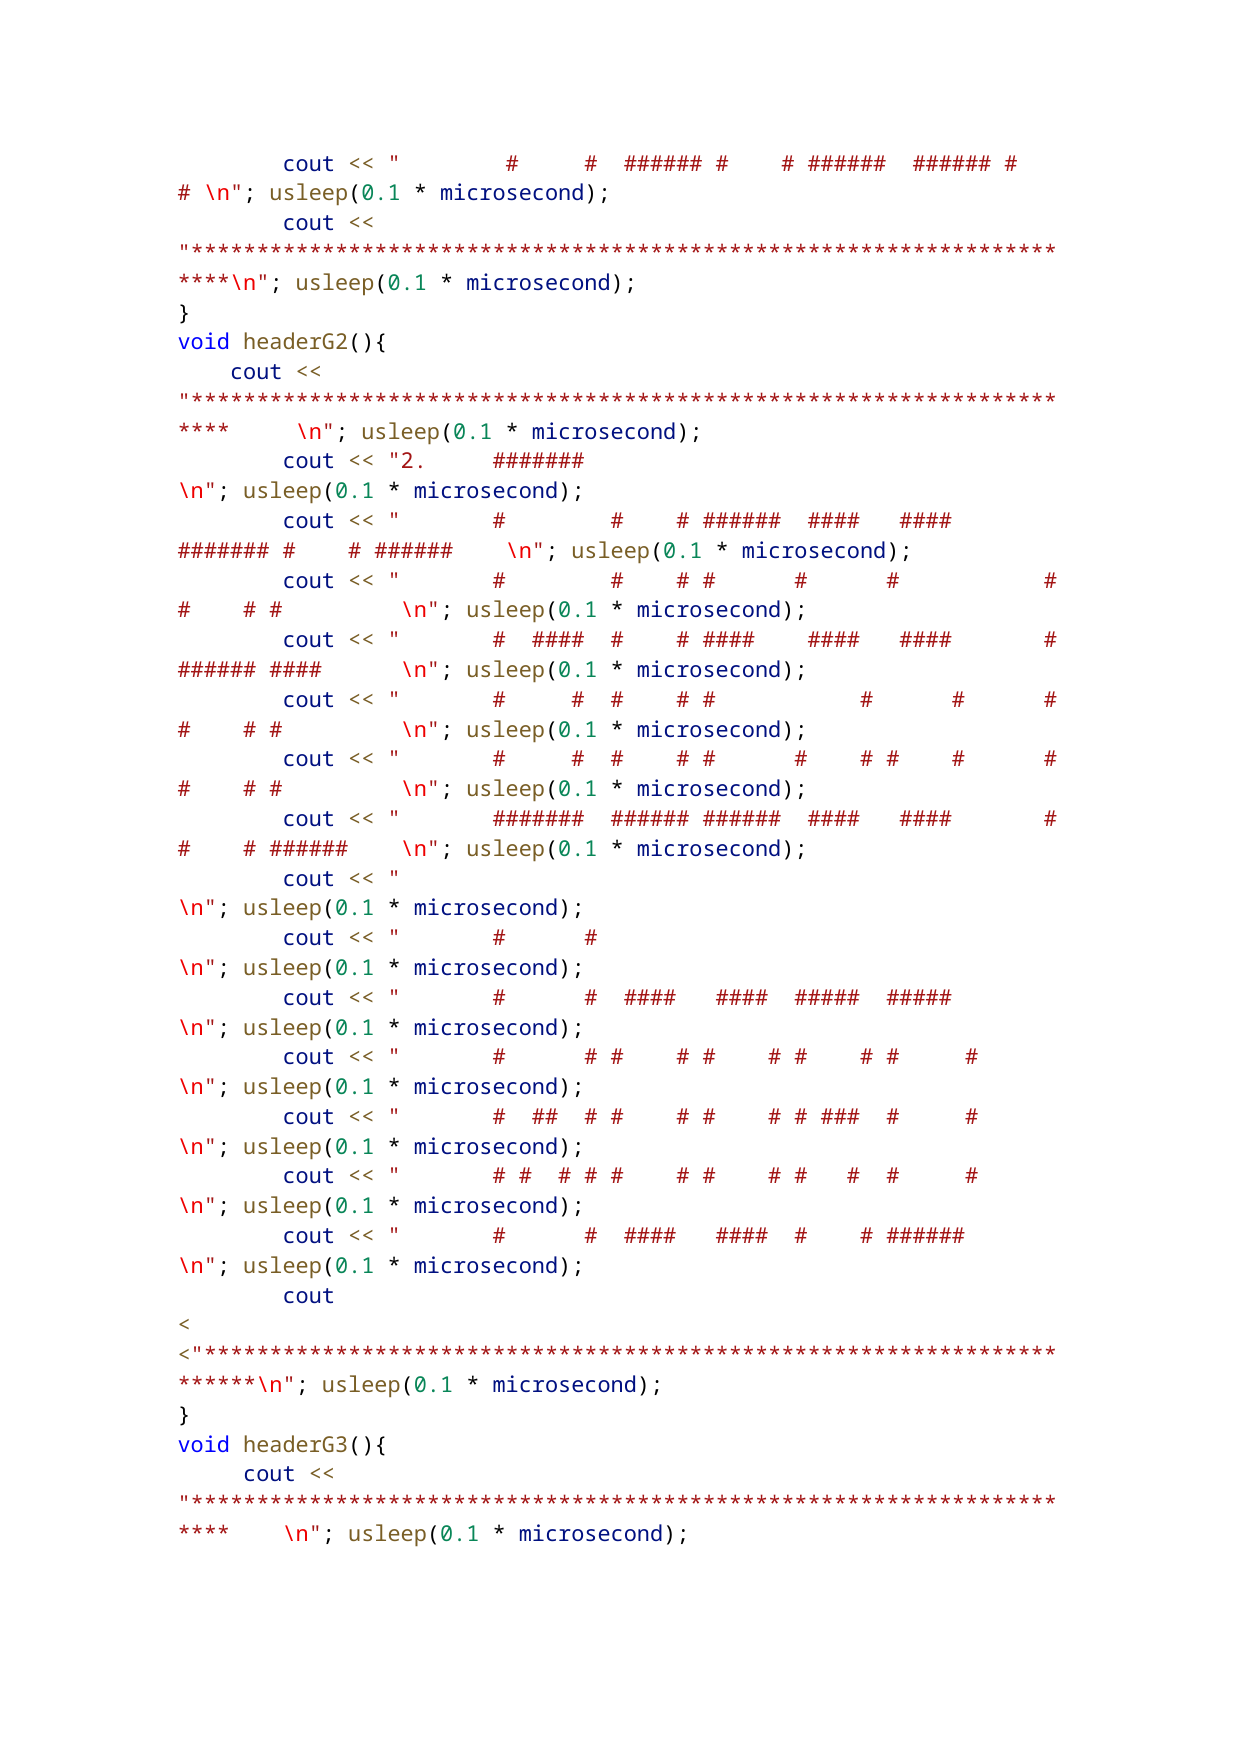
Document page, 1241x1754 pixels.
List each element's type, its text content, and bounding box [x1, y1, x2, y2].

text cout << "**********************************************************************\n"; usleep(0.1 * microsecond); [177, 207, 1063, 297]
text cout << " # ## # # # # # # ### # # \n"; usleep(0.1 * microsecond); [177, 1101, 1063, 1161]
text void headerG2(){ [177, 326, 1063, 356]
text cout << " # # #### #### # # ###### \n"; usleep(0.1 * microsecond); [177, 1220, 1063, 1280]
text void headerG3(){ [177, 1429, 1063, 1458]
text cout << " # # # # # # # # # # # \n"; usleep(0.1 * microsecond); [177, 684, 1063, 743]
text cout << " ####### ###### ###### #### #### # # # ###### \n"; usleep(0.1 * microsecond); [177, 803, 1063, 863]
text cout << " # # # # # # # # # # # # # \n"; usleep(0.1 * microsecond); [177, 743, 1063, 803]
text cout << " # # # ###### #### #### ####### # # ###### \n"; usleep(0.1 * microsecond); [177, 505, 1063, 565]
text cout <<"***********************************************************************\n"; usleep(0.1 * microsecond); [177, 1280, 1063, 1399]
text cout << "2. ####### \n"; usleep(0.1 * microsecond); [177, 446, 1063, 505]
text cout << " # #### # # #### #### #### # ###### #### \n"; usleep(0.1 * microsecond); [177, 624, 1063, 684]
text cout << " # # # # # # # # # # \n"; usleep(0.1 * microsecond); [177, 1041, 1063, 1101]
text cout << "********************************************************************** \n"; usleep(0.1 * microsecond); [177, 356, 1063, 446]
text cout << " # # #### #### ##### ##### \n"; usleep(0.1 * microsecond); [177, 982, 1063, 1041]
text cout << " # # ###### # # ###### ###### # # \n"; usleep(0.1 * microsecond); [177, 148, 1063, 207]
text cout << "********************************************************************** \n"; usleep(0.1 * microsecond); [177, 1458, 1063, 1548]
text } [177, 297, 1063, 326]
text cout << " # # \n"; usleep(0.1 * microsecond); [177, 922, 1063, 982]
text cout << " \n"; usleep(0.1 * microsecond); [177, 863, 1063, 922]
text cout << " # # # # # # # # # # \n"; usleep(0.1 * microsecond); [177, 565, 1063, 624]
text } [177, 1399, 1063, 1429]
text cout << " # # # # # # # # # # # # \n"; usleep(0.1 * microsecond); [177, 1161, 1063, 1220]
